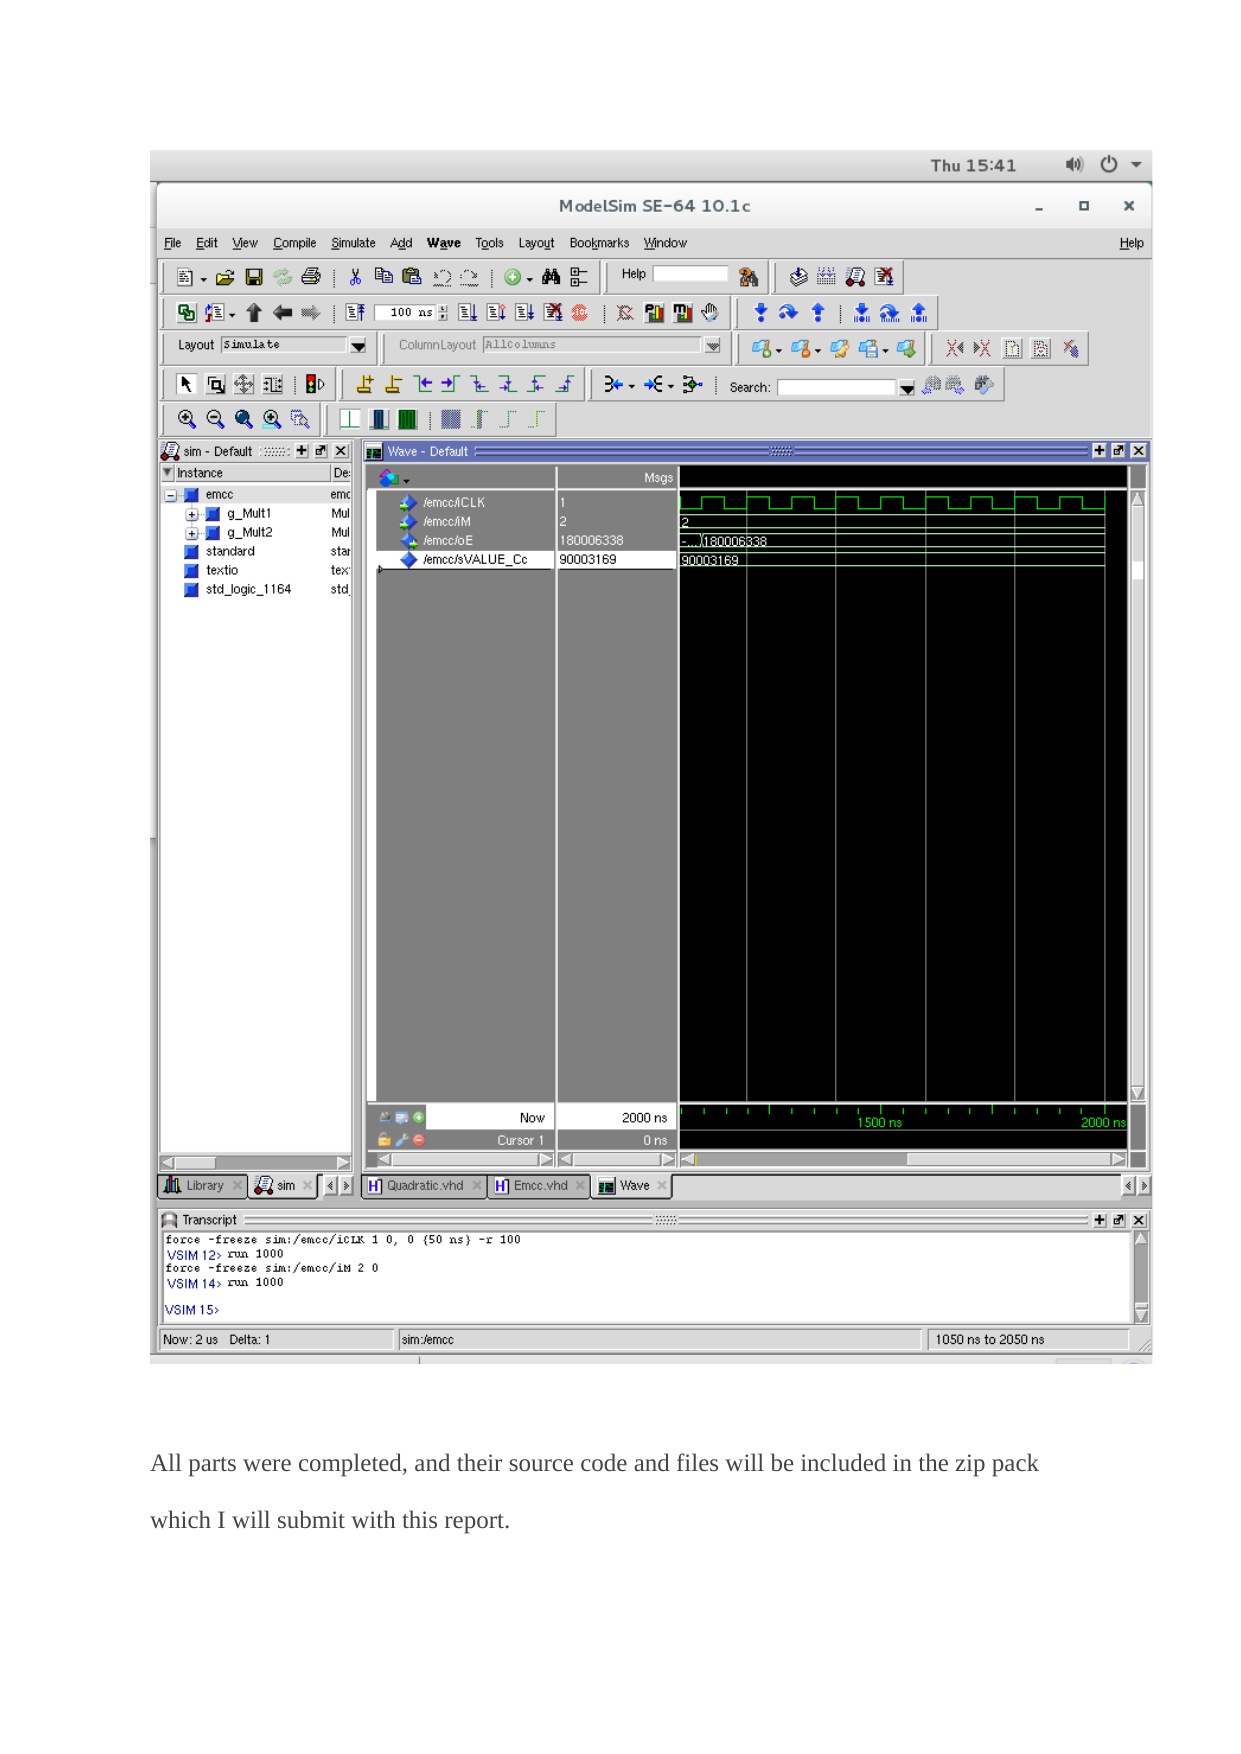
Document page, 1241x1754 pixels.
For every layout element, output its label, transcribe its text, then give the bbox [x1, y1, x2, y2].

picture [150, 150, 1153, 1364]
text All parts were completed, and their source code and files will be included in the zip pack which I will submit with this report. [150, 1448, 1090, 1534]
